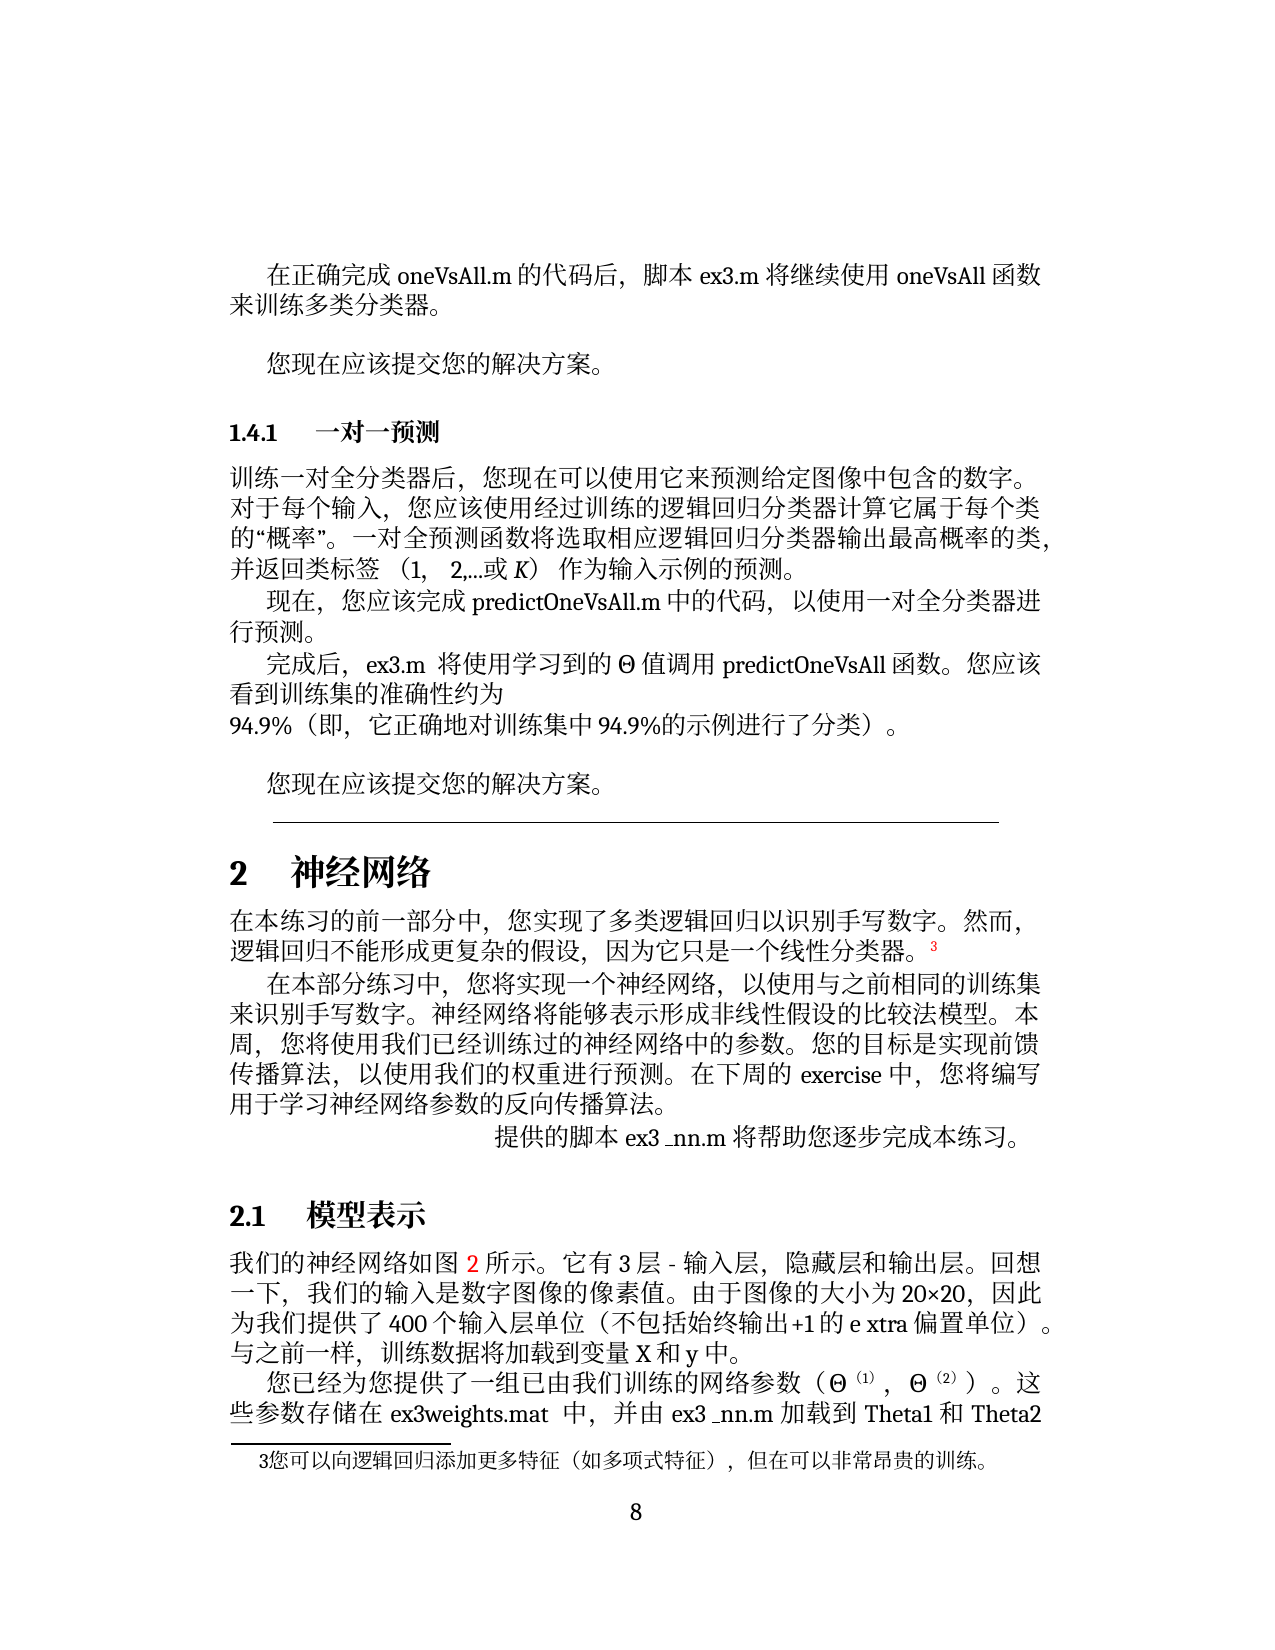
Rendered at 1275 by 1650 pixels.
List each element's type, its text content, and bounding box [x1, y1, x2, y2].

text 您现在应该提交您的解决方案。 [266, 771, 1107, 799]
text 训练一对全分类器后，您现在可以使用它来预测给定图像中包含的数字。对于每个输入，您应该使用经过训练的逻辑回归分类器计算它属于每个类的“概率”。一对全预测函数将选取相应逻辑回归分类器输出最高概率的类，并返回类标签 （1， 2,...或 K） 作为输入示例的预测。 [229, 465, 1042, 584]
text 在正确完成 oneVsAll.m 的代码后，脚本 ex3.m 将继续使用 oneVsAll 函数来训练多类分类器。 [229, 262, 1042, 321]
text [229, 1370, 1042, 1429]
text 在本练习的前一部分中，您实现了多类逻辑回归以识别手写数字。然而，逻辑回归不能形成更复杂的假设，因为它只是一个线性分类器。 [229, 908, 1042, 967]
text 提供的脚本 ex3 nn.m 将帮助您逐步完成本练习。 [231, 1124, 1032, 1153]
text 94.9%（即，它正确地对训练集中94.9%的示例进行了分类）。 [229, 712, 1042, 740]
subtitle 神经网络 [229, 853, 1040, 894]
text 在本部分练习中，您将实现一个神经网络，以使用与之前相同的训练集来识别手写数字。神经网络将能够表示形成非线性假设的比较法模型。本周，您将使用我们已经训练过的神经网络中的参数。您的目标是实现前馈传播算法，以使用我们的权重进行预测。在下周的 exercise 中，您将编写用于学习神经网络参数的反向传播算法。 [229, 971, 1042, 1120]
subtitle 一对一预测 [229, 418, 1040, 447]
text 您现在应该提交您的解决方案。 [266, 351, 1107, 380]
text 现在，您应该完成 predictOneVsAll.m 中的代码，以使用一对全分类器进行预测。 [229, 588, 1042, 647]
subtitle 模型表示 [229, 1199, 1040, 1234]
text 我们的神经网络如图 2 所示。它有3层 - 输入层，隐藏层和输出层。回想一下，我们的输入是数字图像的像素值。由于图像的大小为20×20，因此为我们提供了400个输入层单位（不包括始终输出+1的e xtra偏置单位）。与之前一样，训练数据将加载到变量 X 和 y 中。 [229, 1249, 1042, 1369]
text 完成后，ex3.m 将使用学习到的 Θ 值调用 predictOneVsAll 函数。您应该看到训练集的准确性约为 [229, 651, 1042, 710]
